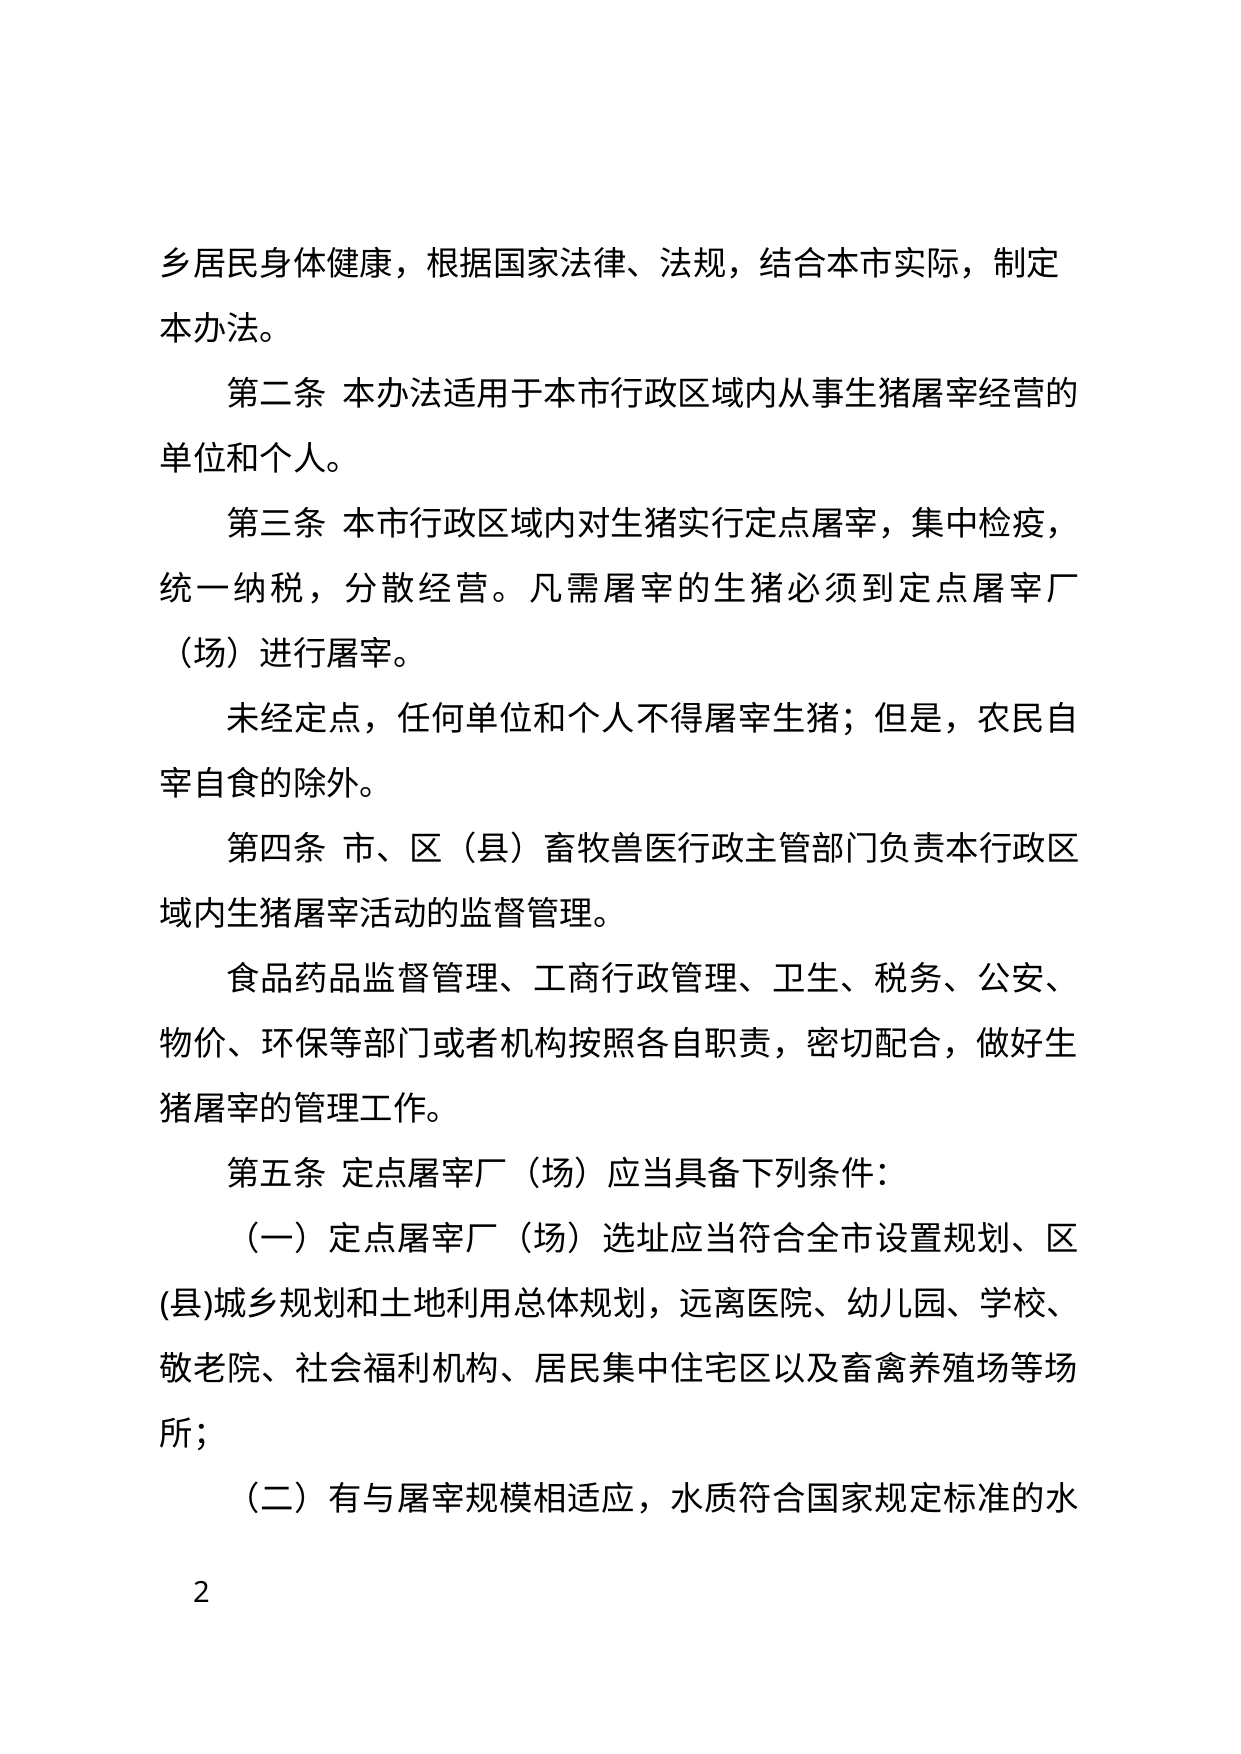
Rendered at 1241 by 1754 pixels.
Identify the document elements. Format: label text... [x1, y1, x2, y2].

text 食品药品监督管理、工商行政管理、卫生、税务、公安、物价、环保等部门或者机构按照各自职责，密切配合，做好生猪屠宰的管理工作。 [159, 943, 1081, 1138]
text 第四条 市、区（县）畜牧兽医行政主管部门负责本行政区域内生猪屠宰活动的监督管理。 [159, 813, 1081, 943]
text 第二条 本办法适用于本市行政区域内从事生猪屠宰经营的单位和个人。 [159, 358, 1081, 488]
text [159, 1463, 1081, 1528]
text 第三条 本市行政区域内对生猪实行定点屠宰，集中检疫，统一纳税，分散经营。凡需屠宰的生猪必须到定点屠宰厂（场）进行屠宰。 [159, 488, 1081, 683]
text （一）定点屠宰厂（场）选址应当符合全市设置规划、区(县)城乡规划和土地利用总体规划，远离医院、幼儿园、学校、敬老院、社会福利机构、居民集中住宅区以及畜禽养殖场等场所； [159, 1203, 1081, 1463]
text 第五条 定点屠宰厂（场）应当具备下列条件： [159, 1138, 1081, 1203]
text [159, 228, 1081, 358]
text 未经定点，任何单位和个人不得屠宰生猪；但是，农民自宰自食的除外。 [159, 683, 1081, 813]
